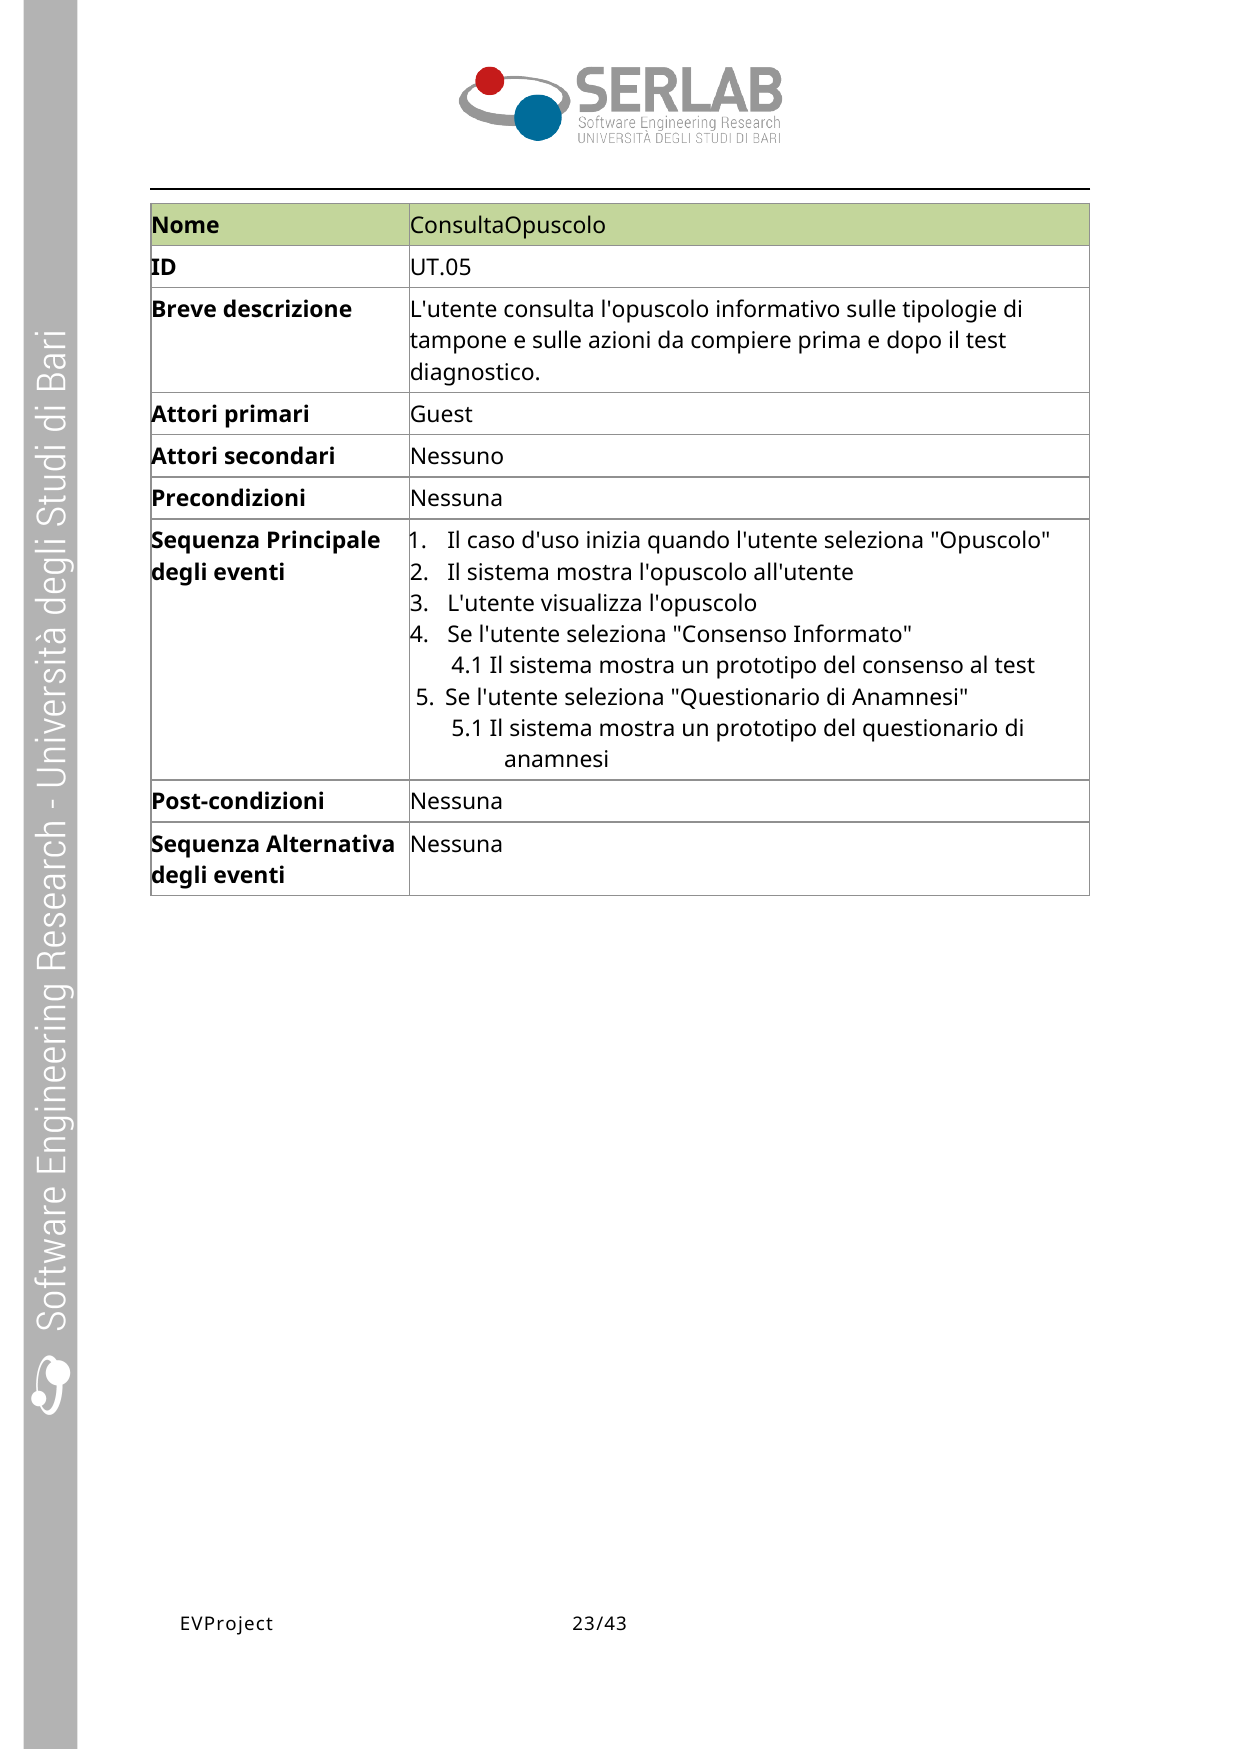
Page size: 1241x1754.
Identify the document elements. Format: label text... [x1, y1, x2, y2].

table_cell Nessuna [410, 823, 1089, 895]
table_cell L'utente consulta l'opuscolo informativo sulle tipologie di tampone e sulle azioni da compiere prima e dopo il test diagnostico. [410, 288, 1089, 392]
table_cell Attori secondari [152, 435, 409, 476]
picture [23, 0, 78, 1749]
table_header Nome [152, 204, 409, 245]
table_cell Il caso d'uso inizia quando l'utente seleziona "Opuscolo" Il sistema mostra l'opuscolo all'utente L'utente visualizza l'opuscolo Se l'utente seleziona "Consenso Informato" 4.1 Il sistema mostra un prototipo del consenso al test Se l'utente seleziona "Questionario di Anamnesi" 5.1 Il sistema mostra un prototipo del questionario di anamnesi [410, 520, 1089, 779]
table_cell Nessuno [410, 435, 1089, 476]
table_cell Guest [410, 393, 1089, 434]
table_cell Nessuna [410, 781, 1089, 821]
table_cell Post-condizioni [152, 781, 409, 821]
table_header ConsultaOpuscolo [410, 204, 1089, 245]
table_cell Sequenza Alternativa degli eventi [152, 823, 409, 895]
table_cell Attori primari [152, 393, 409, 434]
table_cell UT.05 [410, 246, 1089, 287]
table_cell Breve descrizione [152, 288, 409, 392]
table_cell Precondizioni [152, 478, 409, 518]
table_cell Nessuna [410, 478, 1089, 518]
table_cell Sequenza Principale degli eventi [152, 520, 409, 779]
table_cell ID [152, 246, 409, 287]
picture [455, 65, 785, 145]
